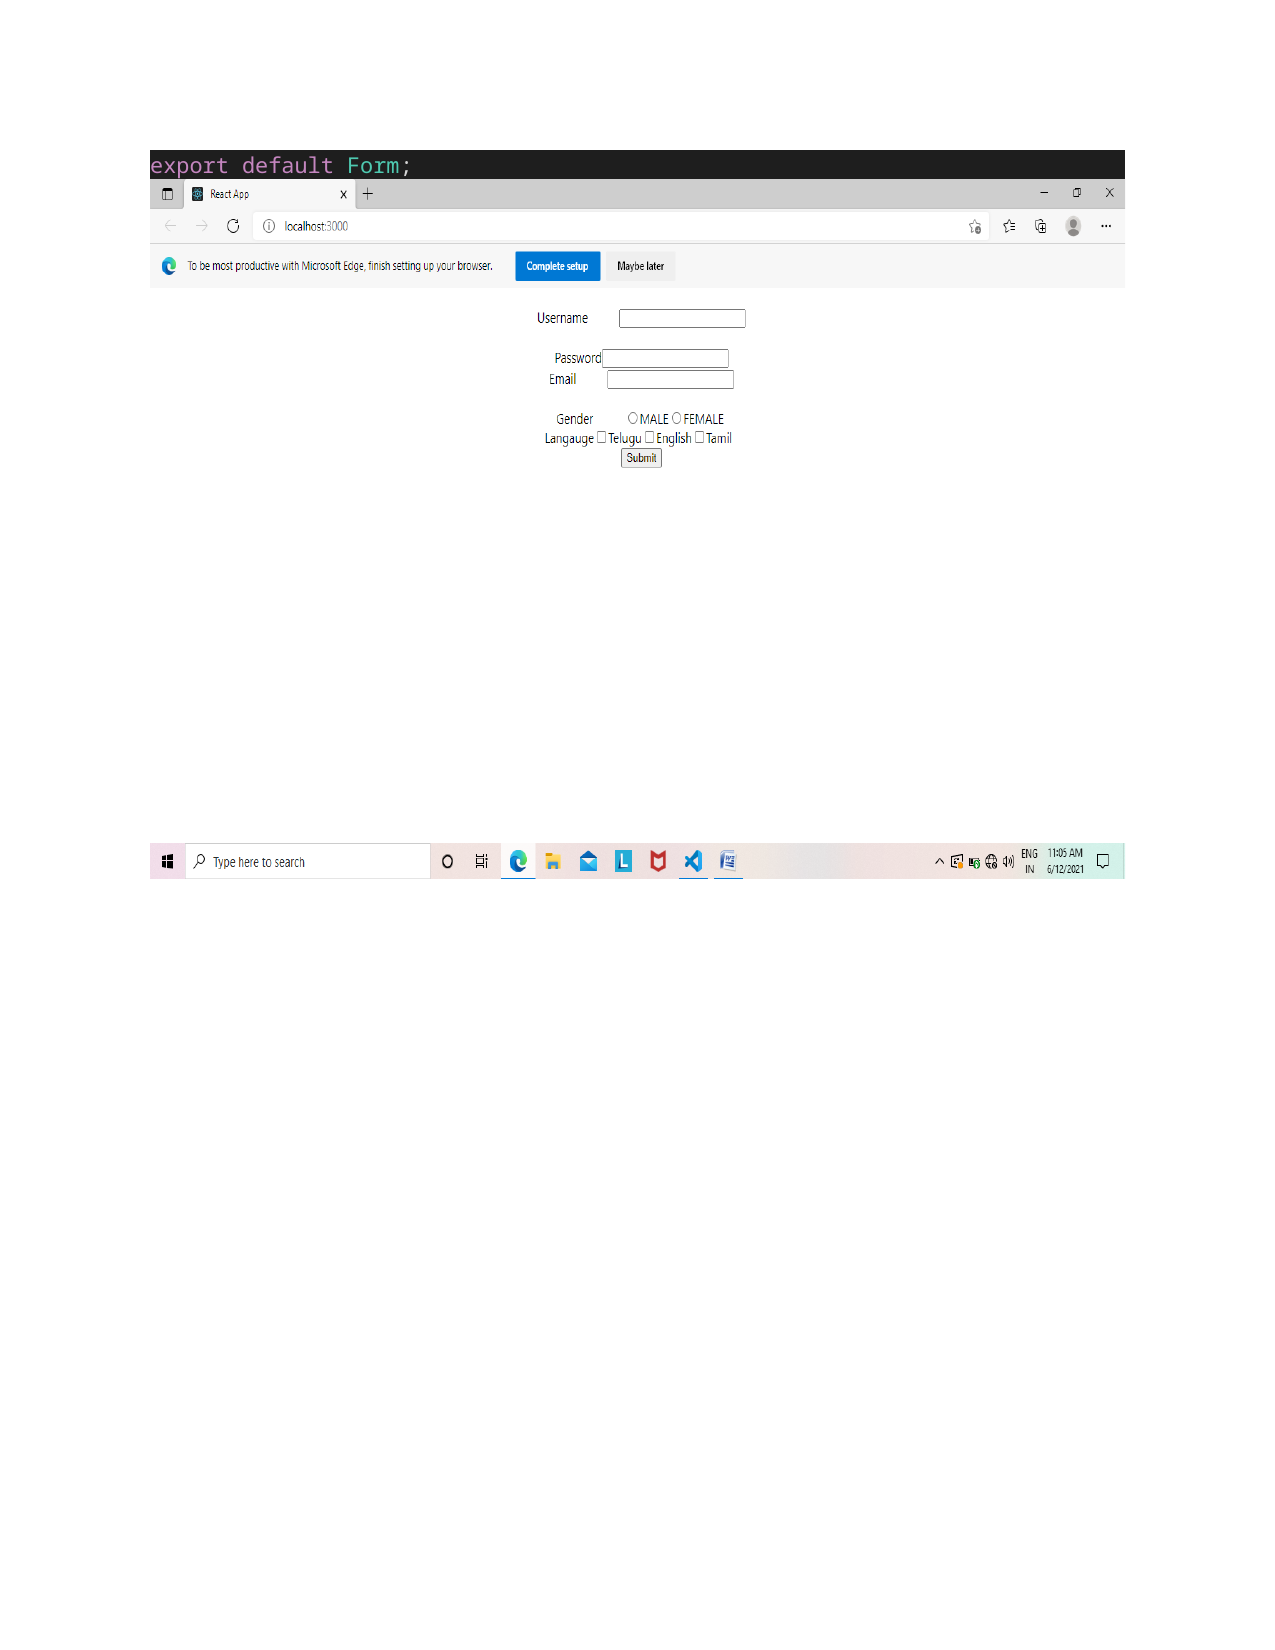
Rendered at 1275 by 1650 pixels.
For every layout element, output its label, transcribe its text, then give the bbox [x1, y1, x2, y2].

text export default Form; [150, 150, 1125, 179]
picture [150, 179, 1125, 879]
